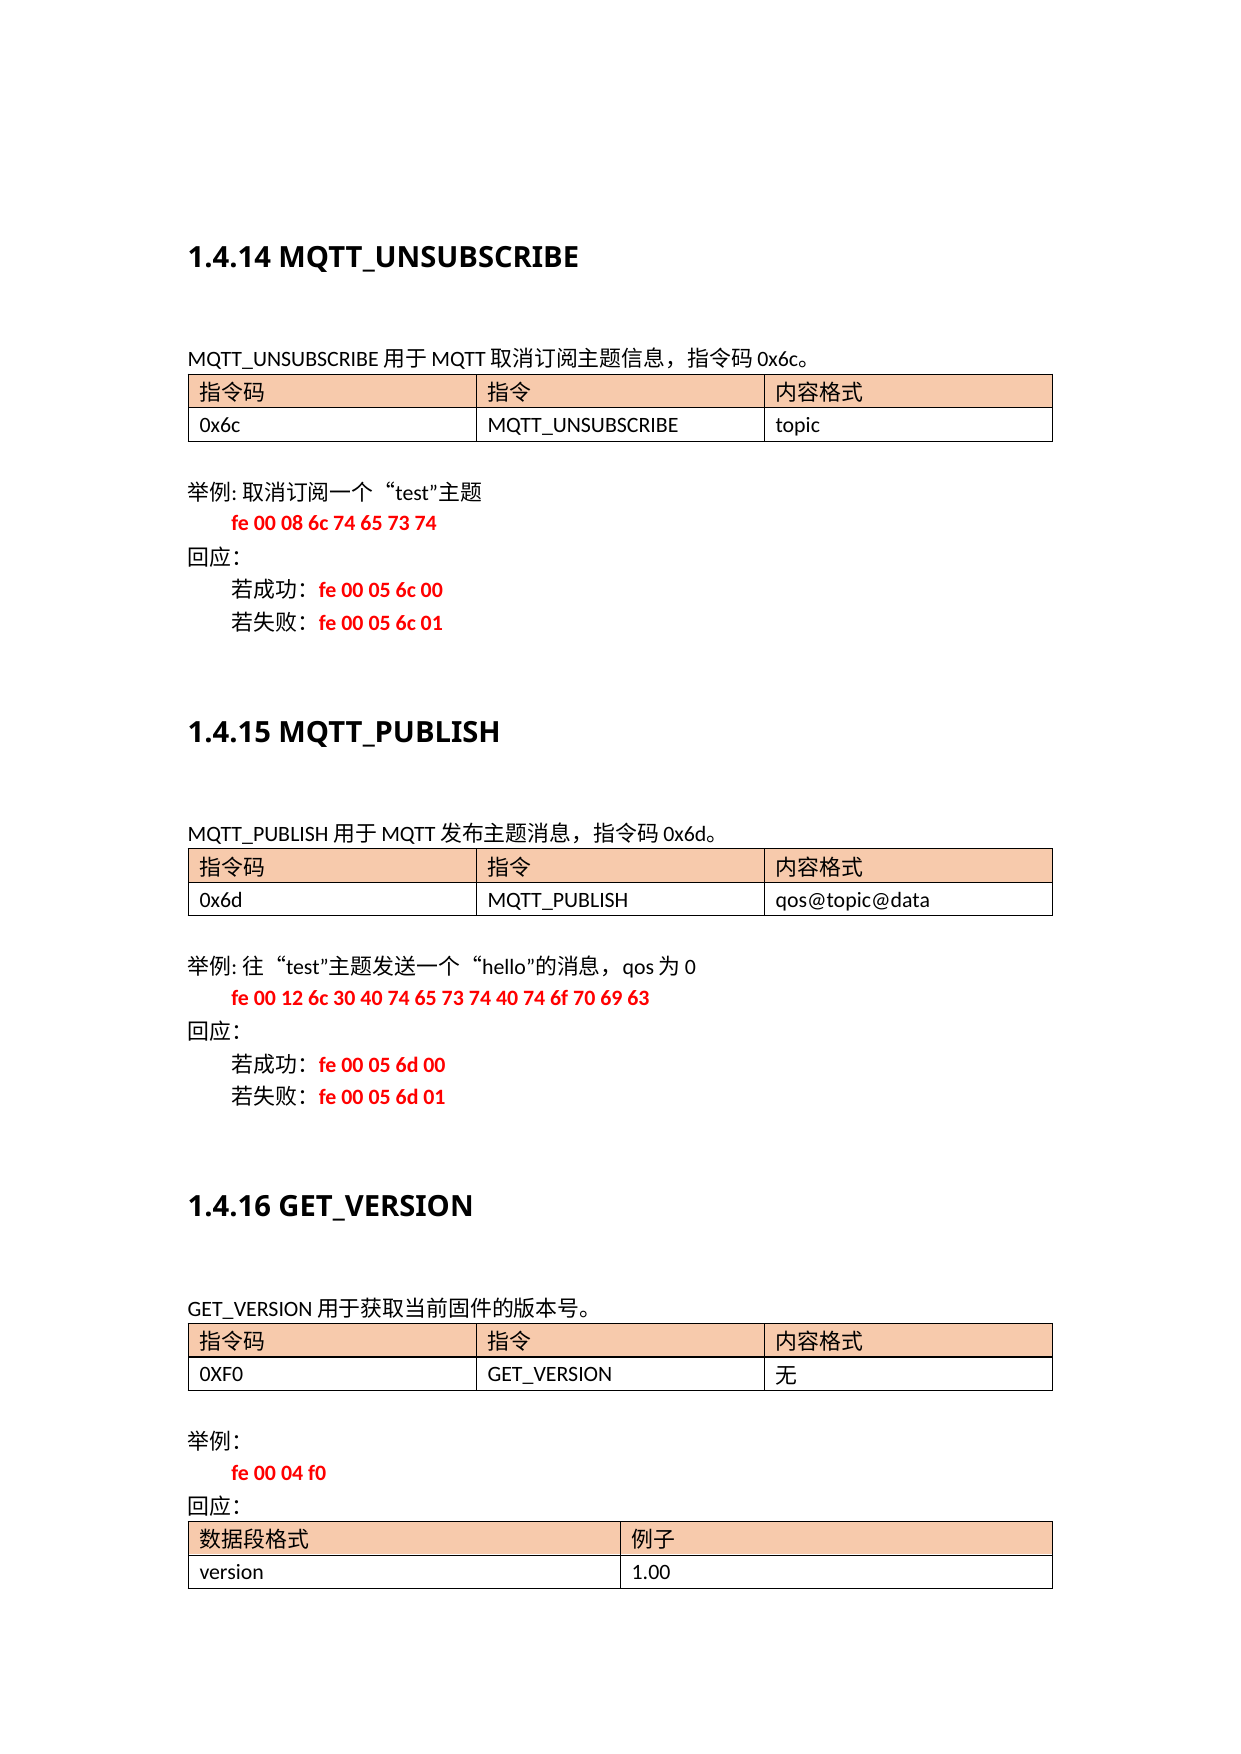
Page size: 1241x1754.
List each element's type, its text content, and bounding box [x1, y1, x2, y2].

table_header 指令 [477, 375, 764, 407]
table_header 指令 [477, 849, 764, 882]
table_cell topic [765, 408, 1052, 441]
text MQTT_UNSUBSCRIBE用于MQTT取消订阅主题信息，指令码0x6c。 [187, 341, 1053, 373]
text 若成功：fe 00 05 6c 00 [187, 572, 1053, 604]
subtitle 1.4.15 MQTT_PUBLISH [187, 698, 1053, 763]
text fe 00 12 6c 30 40 74 65 73 74 40 74 6f 70 69 63 [187, 981, 1053, 1014]
table_cell GET_VERSION [477, 1358, 764, 1390]
table_cell 0XF0 [189, 1358, 476, 1390]
text 回应： [187, 1014, 1053, 1046]
table_cell 0x6d [189, 883, 476, 915]
text 举例: 往“test”主题发送一个“hello”的消息，qos为0 [187, 949, 1053, 981]
table_cell 1.00 [621, 1556, 1052, 1588]
text fe 00 08 6c 74 65 73 74 [187, 507, 1053, 539]
table_cell version [189, 1556, 620, 1588]
text 若失败：fe 00 05 6c 01 [187, 604, 1053, 637]
text 举例: 取消订阅一个“test”主题 [187, 474, 1053, 507]
table_cell 无 [765, 1358, 1052, 1390]
text 回应： [187, 539, 1053, 572]
table_header 指令码 [189, 849, 476, 882]
table_header 指令码 [189, 1324, 476, 1356]
table_header 例子 [621, 1522, 1052, 1554]
table_header 内容格式 [765, 375, 1052, 407]
text 回应： [187, 1488, 1053, 1521]
table_header 内容格式 [765, 1324, 1052, 1356]
text MQTT_PUBLISH用于MQTT发布主题消息，指令码0x6d。 [187, 816, 1053, 848]
text 若成功：fe 00 05 6d 00 [187, 1046, 1053, 1079]
table_cell qos@topic@data [765, 883, 1052, 915]
table_cell MQTT_PUBLISH [477, 883, 764, 915]
text fe 00 04 f0 [187, 1456, 1053, 1488]
table_cell MQTT_UNSUBSCRIBE [477, 408, 764, 441]
text GET_VERSION用于获取当前固件的版本号。 [187, 1290, 1053, 1323]
subtitle 1.4.14 MQTT_UNSUBSCRIBE [187, 224, 1053, 289]
table_header 内容格式 [765, 849, 1052, 882]
text 举例： [187, 1423, 1053, 1456]
text 若失败：fe 00 05 6d 01 [187, 1079, 1053, 1111]
table_header 数据段格式 [189, 1522, 620, 1554]
table_header 指令码 [189, 375, 476, 407]
subtitle 1.4.16 GET_VERSION [187, 1173, 1053, 1238]
table_cell 0x6c [189, 408, 476, 441]
table_header 指令 [477, 1324, 764, 1356]
